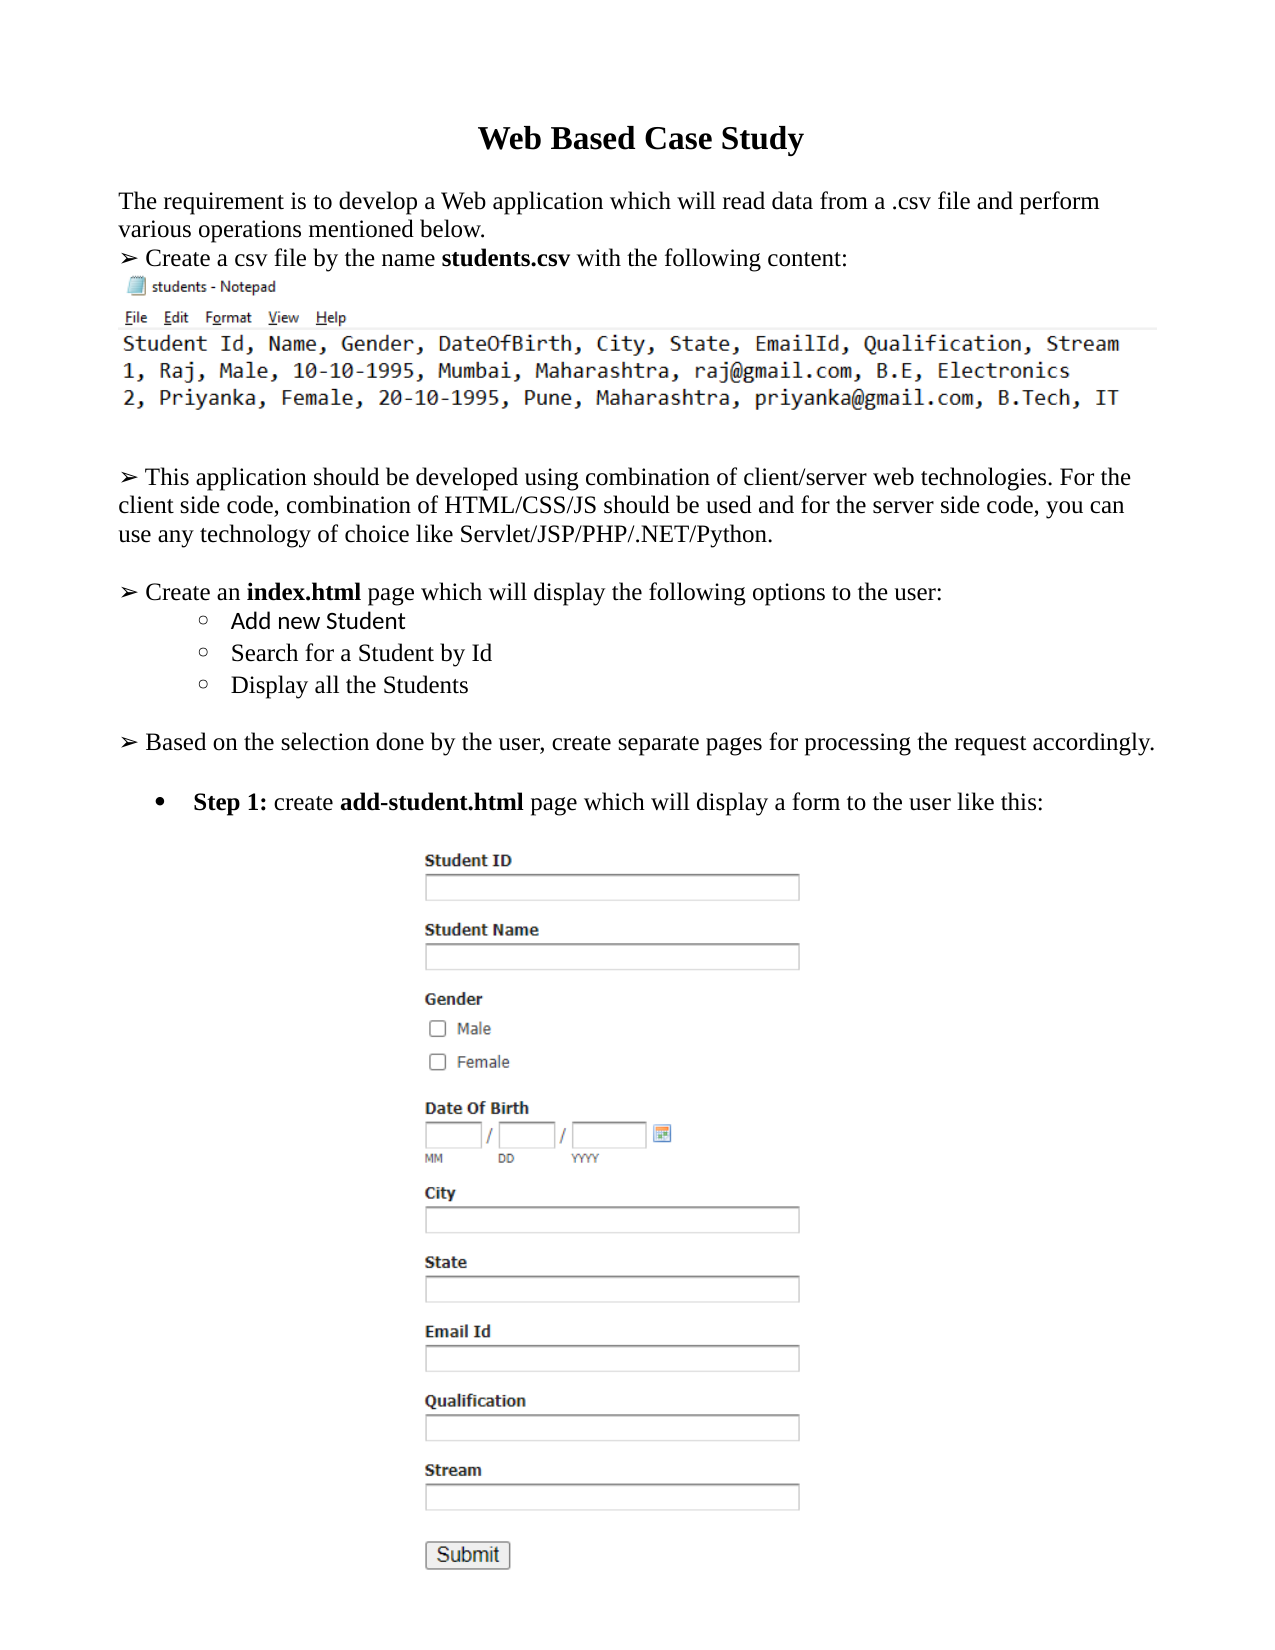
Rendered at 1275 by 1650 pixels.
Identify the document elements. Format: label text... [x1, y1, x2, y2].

text ➢ Create an index.html page which will display the following options to the user: [118, 577, 1157, 605]
list Add new Student [193, 605, 1157, 636]
text Web Based Case Study [118, 118, 1157, 156]
list Search for a Student by Id [193, 638, 1157, 667]
text ➢ This application should be developed using combination of client/server web technologies. For the client side code, combination of HTML/CSS/JS should be used and for the server side code, you can use any technology of choice like Servlet/JSP/PHP/.NET/Python. [118, 462, 1157, 548]
text The requirement is to develop a Web application which will read data from a .csv file and perform various operations mentioned below. [118, 186, 1157, 243]
picture [414, 842, 823, 1580]
list Display all the Students [193, 670, 1157, 699]
picture [118, 272, 1157, 432]
text ➢ Create a csv file by the name students.csv with the following content: [118, 243, 1157, 272]
list Step 1: create add-student.html page which will display a form to the user like this: [156, 787, 1157, 815]
text ➢ Based on the selection done by the user, create separate pages for processing the request accordingly. [118, 727, 1157, 756]
